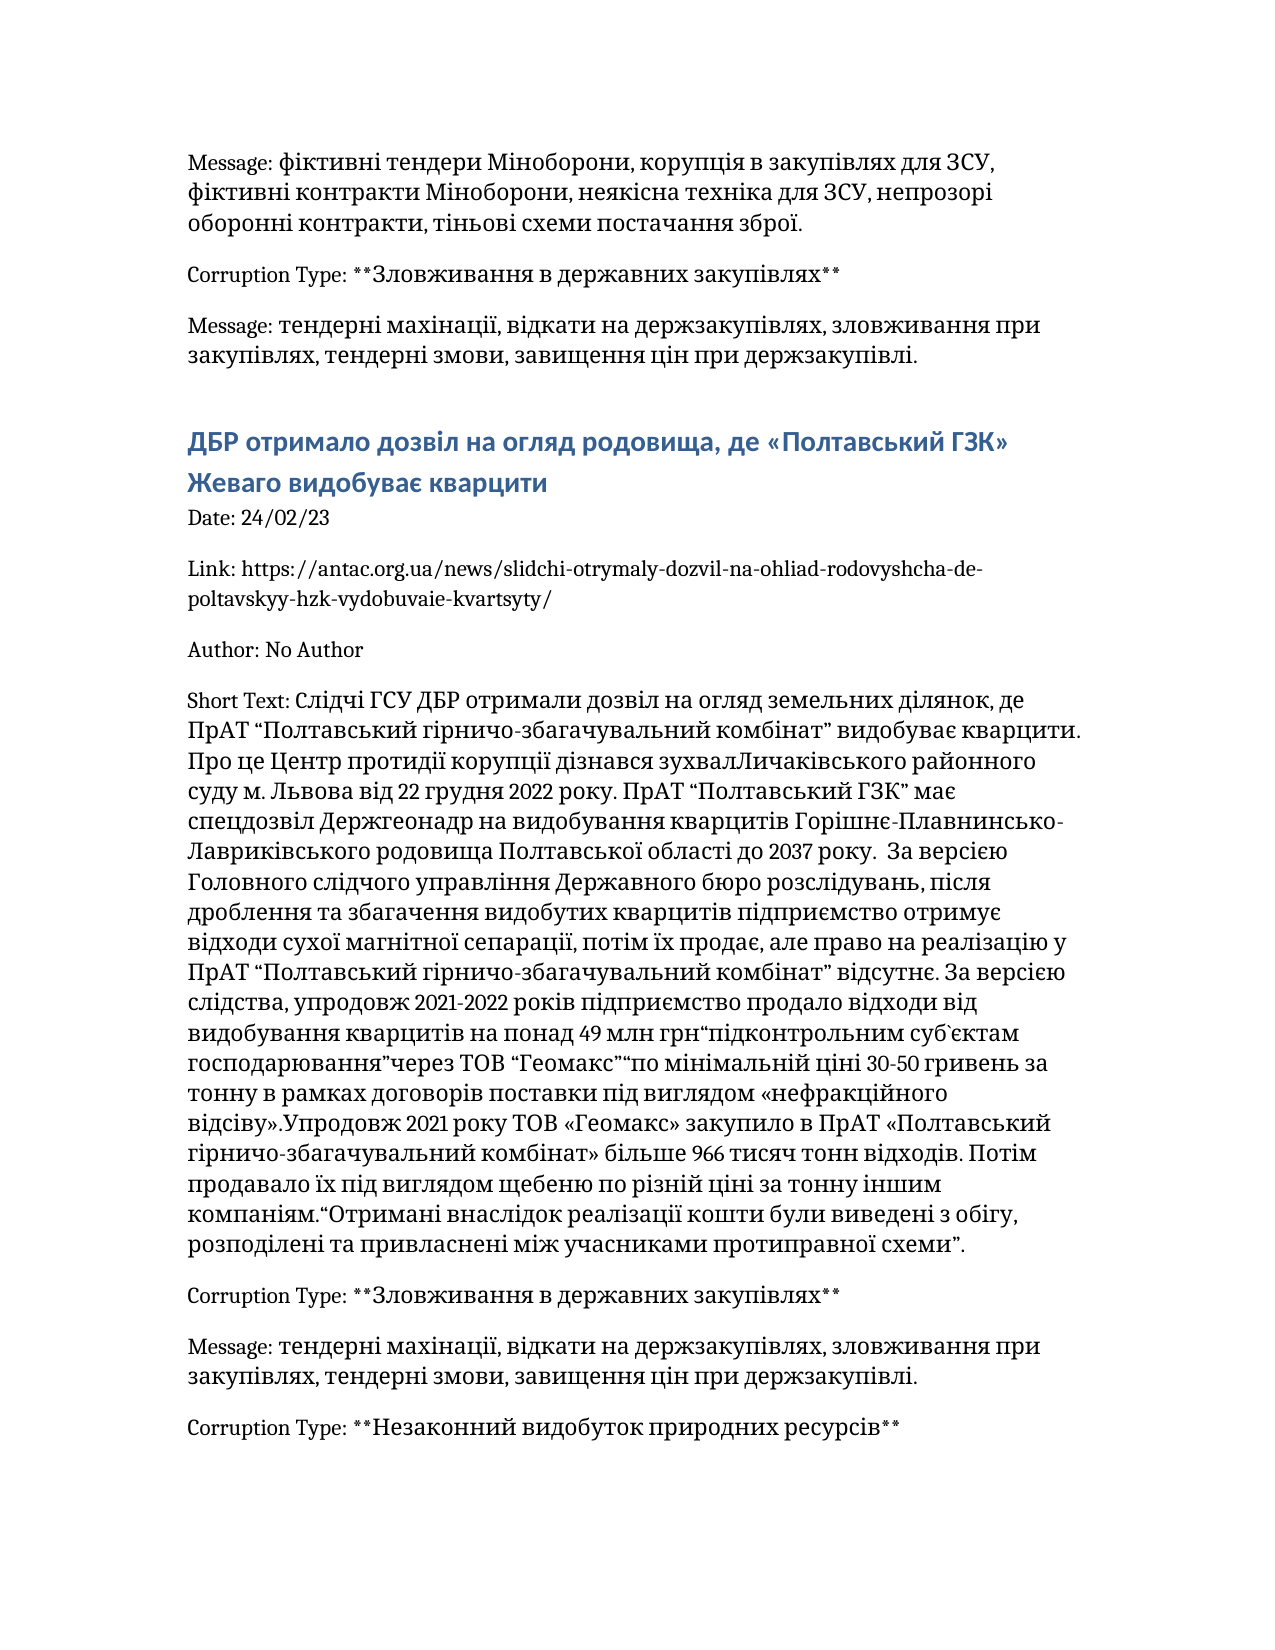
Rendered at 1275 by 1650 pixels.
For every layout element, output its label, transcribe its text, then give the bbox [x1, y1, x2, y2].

text Message: тендерні махінації, відкати на держзакупівлях, зловживання при закупівлях, тендерні змови, завищення цін при держзакупівлі. [187, 312, 1087, 369]
text Corruption Type: **Зловживання в державних закупівлях** [187, 1283, 1087, 1309]
text Message: тендерні махінації, відкати на держзакупівлях, зловживання при закупівлях, тендерні змови, завищення цін при держзакупівлі. [187, 1334, 1087, 1391]
text Author: No Author [187, 637, 1087, 663]
text Message: фіктивні тендери Міноборони, корупція в закупівлях для ЗСУ, фіктивні контракти Міноборони, неякісна техніка для ЗСУ, непрозорі оборонні контракти, тіньові схеми постачання зброї. [187, 150, 1087, 237]
text Corruption Type: **Незаконний видобуток природних ресурсів** [187, 1415, 1087, 1442]
text Short Text: Cлідчі ГСУ ДБР отримали дозвіл на огляд земельних ділянок, де ПрАТ “Полтавський гірничо-збагачувальний комбінат” видобуває кварцити. Про це Центр протидії корупції дізнався зухвалЛичаківського районного суду м. Львова від 22 грудня 2022 року. ПрАТ “Полтавський ГЗК” має спецдозвіл Держгеонадр на видобування кварцитів Горішнє-Плавнинсько-Лавриківського родовища Полтавської області до 2037 року. За версією Головного слідчого управління Державного бюро розслідувань, після дроблення та збагачення видобутих кварцитів підприємство отримує відходи сухої магнітної сепарації, потім їх продає, але право на реалізацію у ПрАТ “Полтавський гірничо-збагачувальний комбінат” відсутнє. За версією слідства, упродовж 2021-2022 років підприємство продало відходи від видобування кварцитів на понад 49 млн грн“підконтрольним суб`єктам господарювання”через ТОВ “Геомакс”“по мінімальній ціні 30-50 гривень за тонну в рамках договорів поставки під виглядом «нефракційного відсіву».Упродовж 2021 року ТОВ «Геомакс» закупило в ПрАТ «Полтавський гірничо-збагачувальний комбінат» більше 966 тисяч тонн відходів. Потім продавало їх під виглядом щебеню по різній ціні за тонну іншим компаніям.“Отримані внаслідок реалізації кошти були виведені з обігу, розподілені та привласнені між учасниками протиправної схеми”. [187, 688, 1087, 1258]
text Corruption Type: **Зловживання в державних закупівлях** [187, 261, 1087, 288]
subtitle ДБР отримало дозвіл на огляд родовища, де «Полтавський ГЗК» Жеваго видобуває кварцити [187, 423, 1087, 499]
text Date: 24/02/23 [187, 505, 1087, 531]
text Link: https://antac.org.ua/news/slidchi-otrymaly-dozvil-na-ohliad-rodovyshcha-de-poltavskyy-hzk-vydobuvaie-kvartsyty/ [187, 556, 1087, 612]
